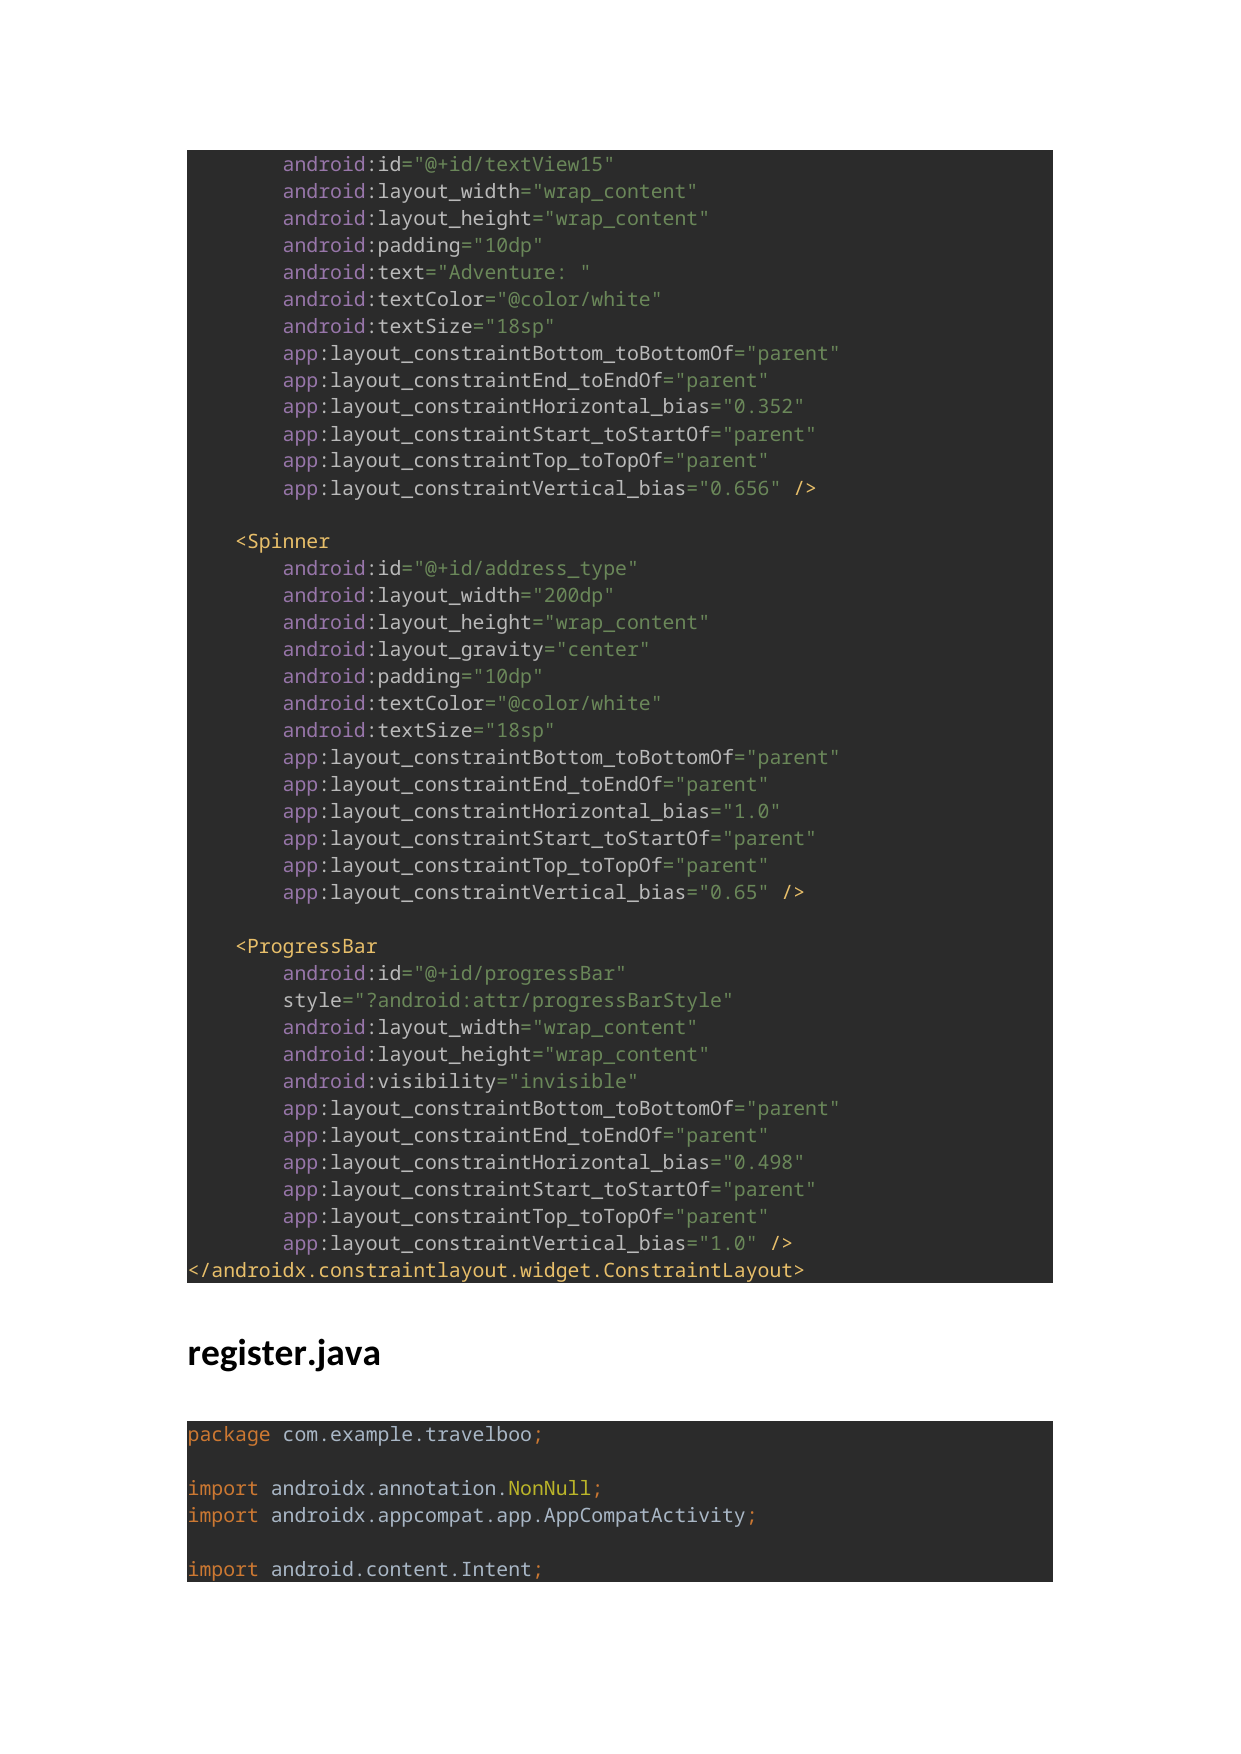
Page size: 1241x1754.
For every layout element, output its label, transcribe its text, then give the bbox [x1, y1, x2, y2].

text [187, 150, 1053, 1283]
text register.java [187, 1329, 1053, 1375]
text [187, 1421, 1053, 1582]
